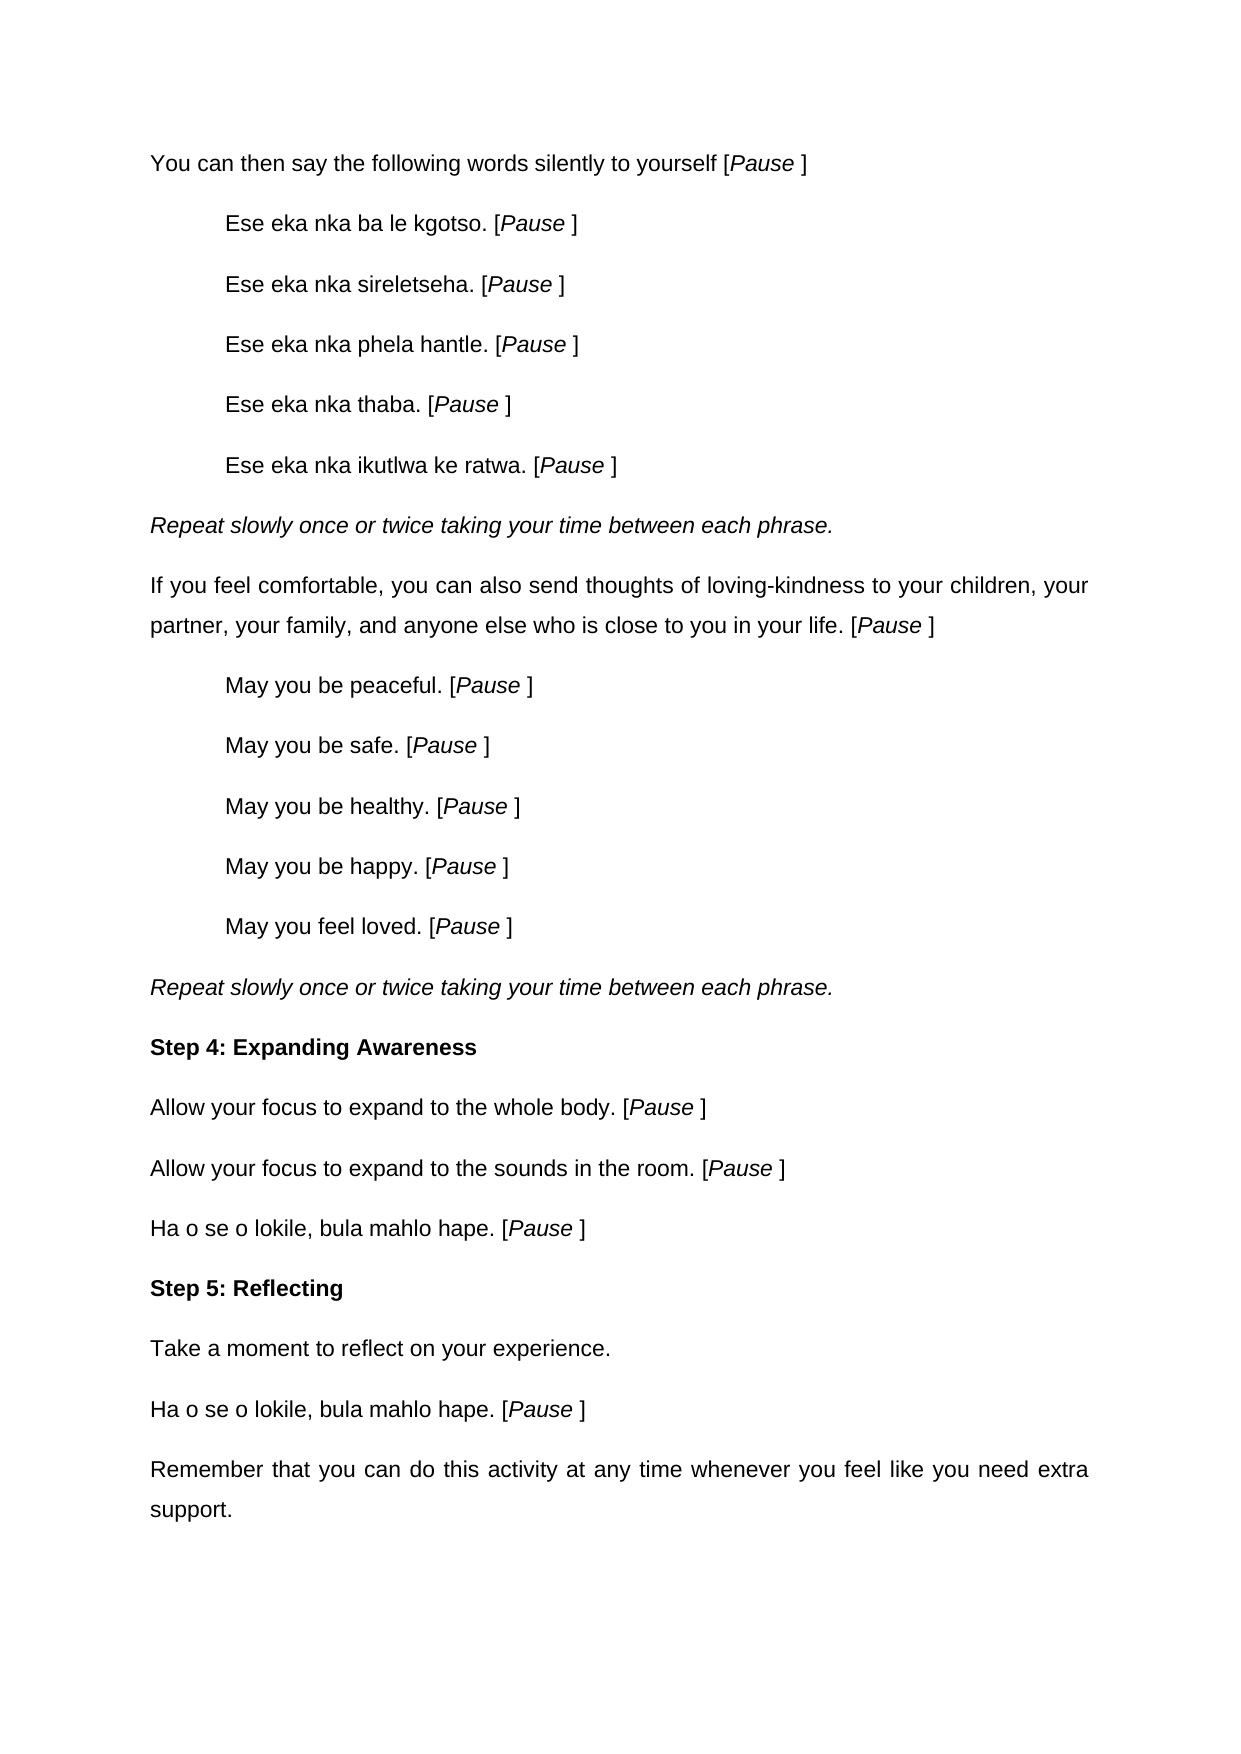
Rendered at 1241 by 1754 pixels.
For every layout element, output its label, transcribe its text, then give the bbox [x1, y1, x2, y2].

text Allow your focus to expand to the whole body. [Pause ] [150, 1094, 1090, 1121]
text Repeat slowly once or twice taking your time between each phrase. [150, 512, 1090, 538]
text Step 4: Expanding Awareness [150, 1034, 1090, 1060]
text Step 5: Reflecting [150, 1275, 1090, 1301]
text May you be safe. [Pause ] [225, 732, 1090, 759]
text May you be happy. [Pause ] [225, 853, 1090, 879]
text Ese eka nka thaba. [Pause ] [225, 391, 1090, 418]
text Allow your focus to expand to the sounds in the room. [Pause ] [150, 1154, 1090, 1181]
text Ha o se o lokile, bula mahlo hape. [Pause ] [150, 1396, 1090, 1422]
text May you be peaceful. [Pause ] [225, 672, 1090, 698]
text Repeat slowly once or twice taking your time between each phrase. [150, 973, 1090, 1000]
text Remember that you can do this activity at any time whenever you feel like you need extra support. [150, 1456, 1090, 1522]
text You can then say the following words silently to yourself [Pause ] [150, 150, 1090, 176]
text Ese eka nka phela hantle. [Pause ] [225, 331, 1090, 357]
text May you be healthy. [Pause ] [225, 793, 1090, 819]
text Ese eka nka ba le kgotso. [Pause ] [225, 210, 1090, 237]
text If you feel comfortable, you can also send thoughts of loving-kindness to your children, your partner, your family, and anyone else who is close to you in your life. [Pause ] [150, 572, 1090, 638]
text Ha o se o lokile, bula mahlo hape. [Pause ] [150, 1215, 1090, 1241]
text Take a moment to reflect on your experience. [150, 1335, 1090, 1362]
text Ese eka nka ikutlwa ke ratwa. [Pause ] [225, 452, 1090, 478]
text Ese eka nka sireletseha. [Pause ] [225, 271, 1090, 297]
text May you feel loved. [Pause ] [225, 913, 1090, 939]
